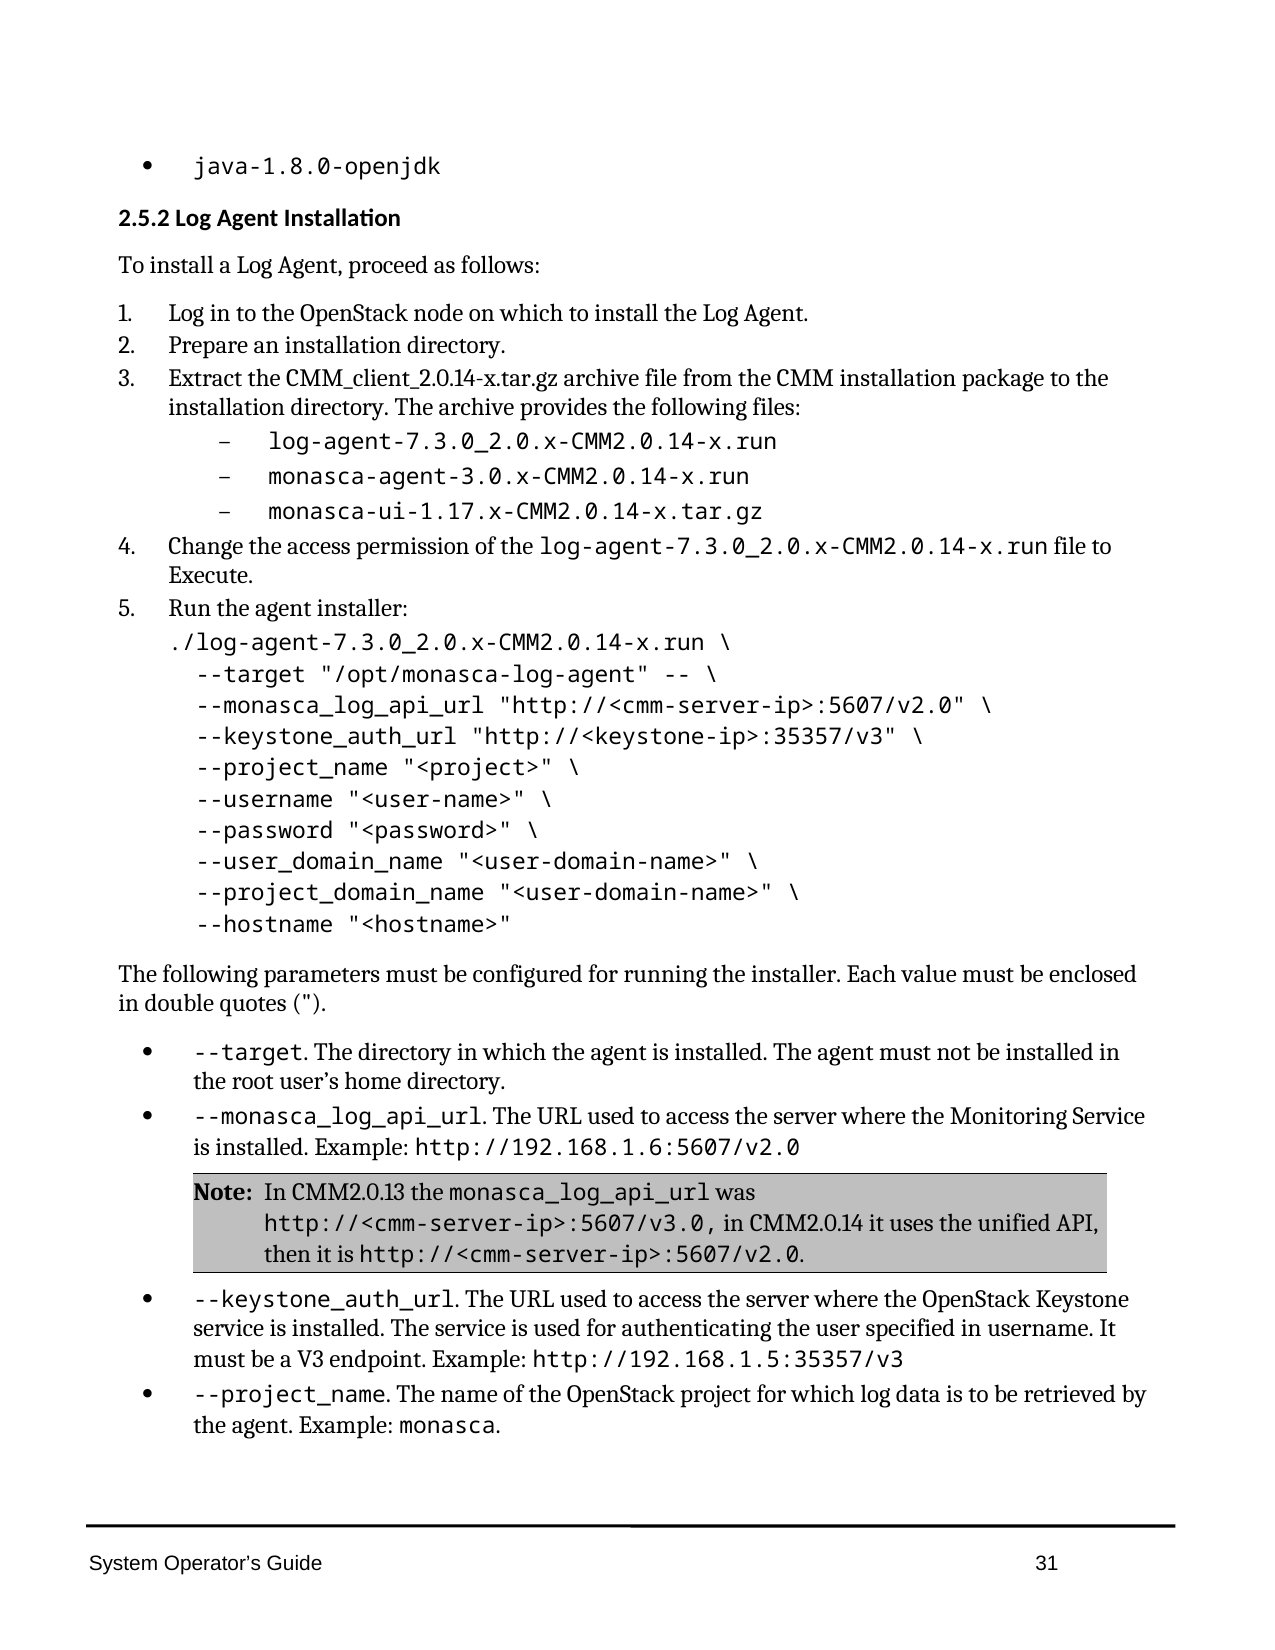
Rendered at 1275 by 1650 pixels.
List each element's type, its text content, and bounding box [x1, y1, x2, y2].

subtitle 2.5.2 Log Agent Installation [118, 202, 1157, 233]
list Change the access permission of the log-agent-7.3.0_2.0.x-CMM2.0.14-x.run file to Execute. [118, 530, 1157, 590]
list log-agent-7.3.0_2.0.x-CMM2.0.14-x.run [218, 425, 1157, 456]
list --keystone_auth_url. The URL used to access the server where the OpenStack Keystone service is installed. The service is used for authenticating the user specified in username. It must be a V3 endpoint. Example: http://192.168.1.5:35357/v3 [143, 1283, 1157, 1374]
text ./log-agent-7.3.0_2.0.x-CMM2.0.14-x.run \ --target "/opt/monasca-log-agent" -- \ --monasca_log_api_url "http://<cmm-server-ip>:5607/v2.0" \ --keystone_auth_url "http://<keystone-ip>:35357/v3" \ --project_name "<project>" \ --username "<user-name>" \ --password "<password>" \ --user_domain_name "<user-domain-name>" \ --project_domain_name "<user-domain-name>" \ --hostname "<hostname>" [168, 626, 1157, 939]
list java-1.8.0-openjdk [143, 150, 1157, 181]
list Log in to the OpenStack node on which to install the Log Agent. [118, 299, 1157, 328]
list Extract the CMM_client_2.0.14-x.tar.gz archive file from the CMM installation package to the installation directory. The archive provides the following files: [118, 364, 1157, 421]
list Run the agent installer: [118, 594, 1157, 623]
list --monasca_log_api_url. The URL used to access the server where the Monitoring Service is installed. Example: http://192.168.1.6:5607/v2.0 [143, 1100, 1157, 1162]
text To install a Log Agent, proceed as follows: [118, 251, 1157, 280]
list monasca-ui-1.17.x-CMM2.0.14-x.tar.gz [218, 495, 1157, 526]
list --project_name. The name of the OpenStack project for which log data is to be retrieved by the agent. Example: monasca. [143, 1378, 1157, 1441]
text Note: In CMM2.0.13 the monasca_log_api_url was http://<cmm-server-ip>:5607/v3.0, in CMM2.0.14 it uses the unified API, then it is http://<cmm-server-ip>:5607/v2.0. [193, 1174, 1107, 1272]
list --target. The directory in which the agent is installed. The agent must not be installed in the root user’s home directory. [143, 1036, 1157, 1096]
list Prepare an installation directory. [118, 331, 1157, 360]
list monasca-agent-3.0.x-CMM2.0.14-x.run [218, 460, 1157, 491]
text The following parameters must be configured for running the installer. Each value must be enclosed in double quotes ("). [118, 960, 1157, 1017]
